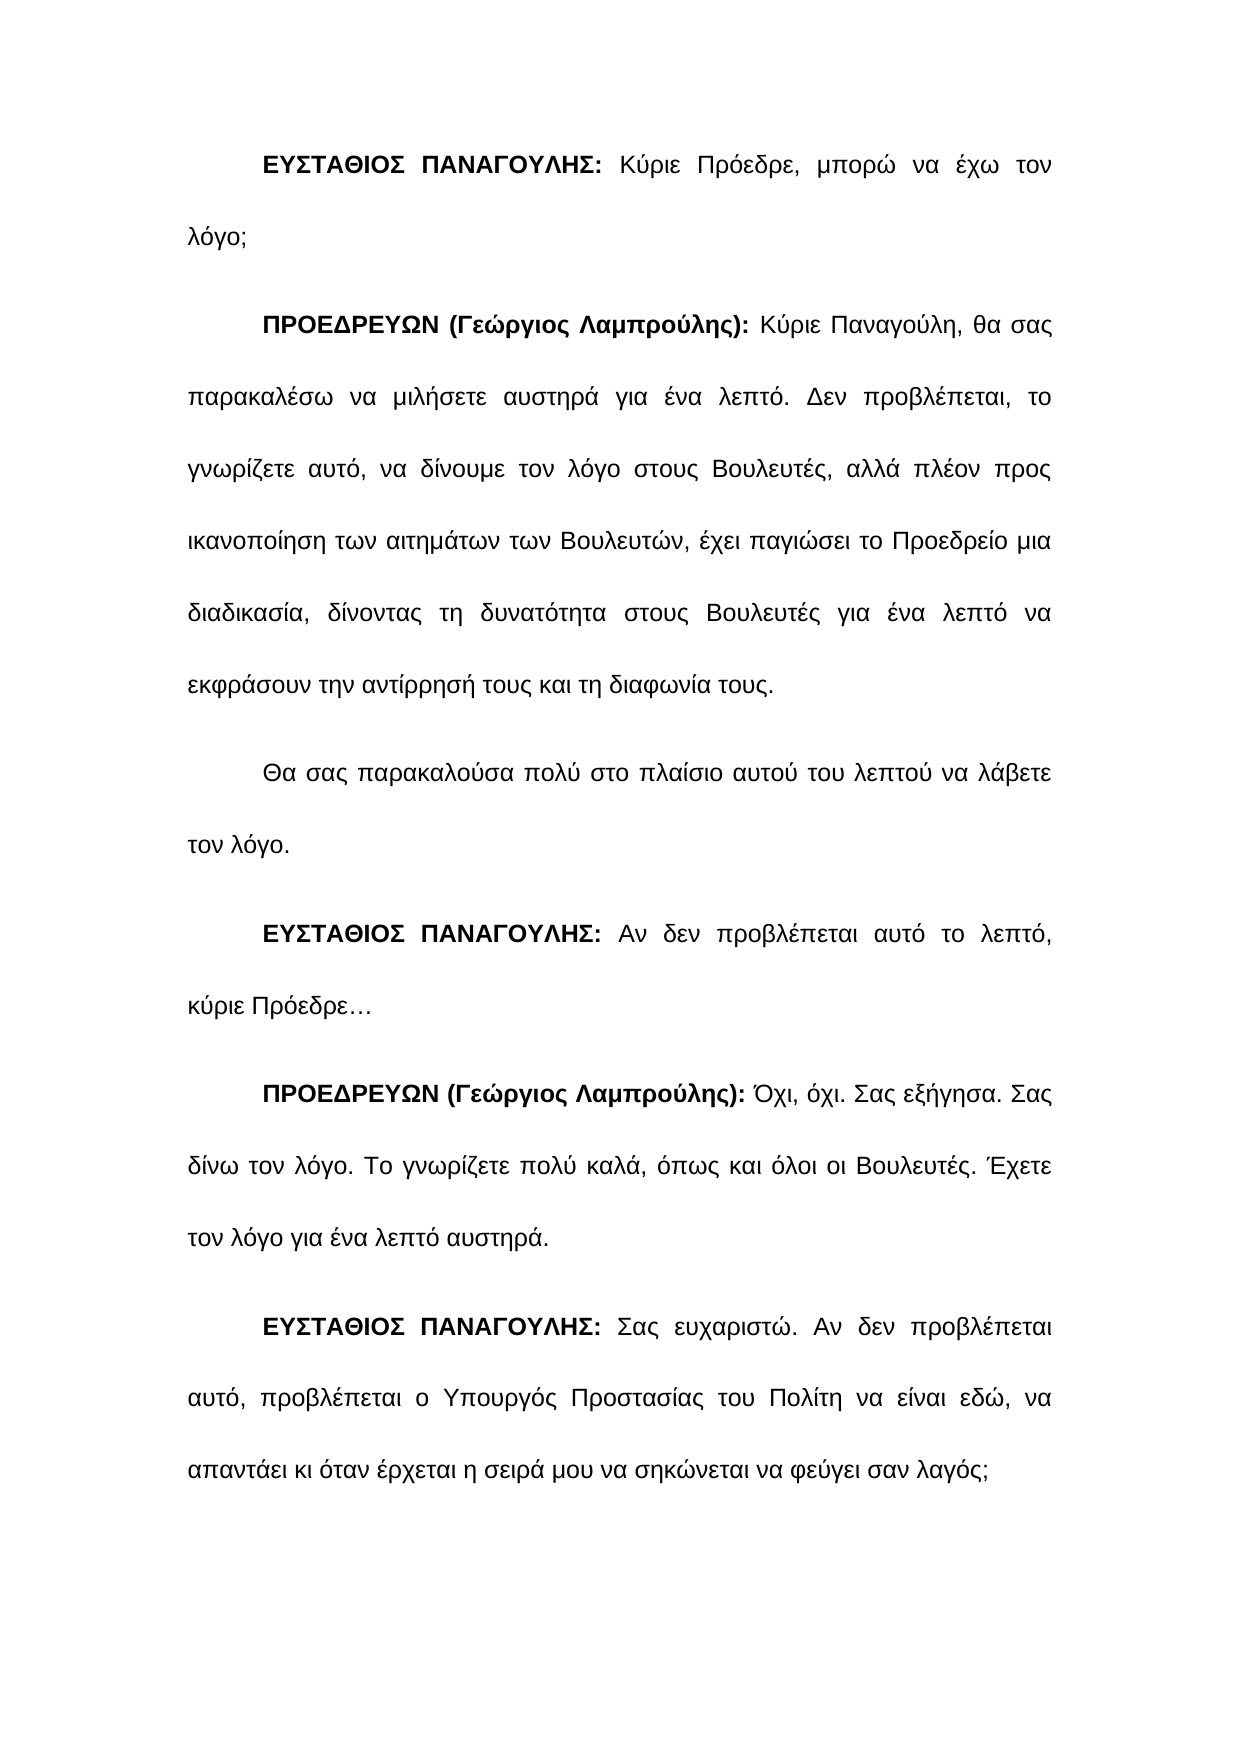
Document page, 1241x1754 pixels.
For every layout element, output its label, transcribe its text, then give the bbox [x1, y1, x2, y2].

text ΕΥΣΤΑΘΙΟΣ ΠΑΝΑΓΟΥΛΗΣ: Αν δεν προβλέπεται αυτό το λεπτό, κύριε Πρόεδρε… [187, 919, 1053, 1019]
text ΠΡΟΕΔΡΕΥΩΝ (Γεώργιος Λαμπρούλης): Κύριε Παναγούλη, θα σας παρακαλέσω να μιλήσετε αυστηρά για ένα λεπτό. Δεν προβλέπεται, το γνωρίζετε αυτό, να δίνουμε τον λόγο στους Βουλευτές, αλλά πλέον προς ικανοποίηση των αιτημάτων των Βουλευτών, έχει παγιώσει το Προεδρείο μια διαδικασία, δίνοντας τη δυνατότητα στους Βουλευτές για ένα λεπτό να εκφράσουν την αντίρρησή τους και τη διαφωνία τους. [187, 310, 1053, 698]
text Θα σας παρακαλούσα πολύ στο πλαίσιο αυτού του λεπτού να λάβετε τον λόγο. [187, 758, 1053, 859]
text ΕΥΣΤΑΘΙΟΣ ΠΑΝΑΓΟΥΛΗΣ: Σας ευχαριστώ. Αν δεν προβλέπεται αυτό, προβλέπεται ο Υπουργός Προστασίας του Πολίτη να είναι εδώ, να απαντάει κι όταν έρχεται η σειρά μου να σηκώνεται να φεύγει σαν λαγός; [187, 1311, 1053, 1484]
text ΕΥΣΤΑΘΙΟΣ ΠΑΝΑΓΟΥΛΗΣ: Κύριε Πρόεδρε, μπορώ να έχω τον λόγο; [187, 150, 1053, 251]
text ΠΡΟΕΔΡΕΥΩΝ (Γεώργιος Λαμπρούλης): Όχι, όχι. Σας εξήγησα. Σας δίνω τον λόγο. Το γνωρίζετε πολύ καλά, όπως και όλοι οι Βουλευτές. Έχετε τον λόγο για ένα λεπτό αυστηρά. [187, 1079, 1053, 1252]
